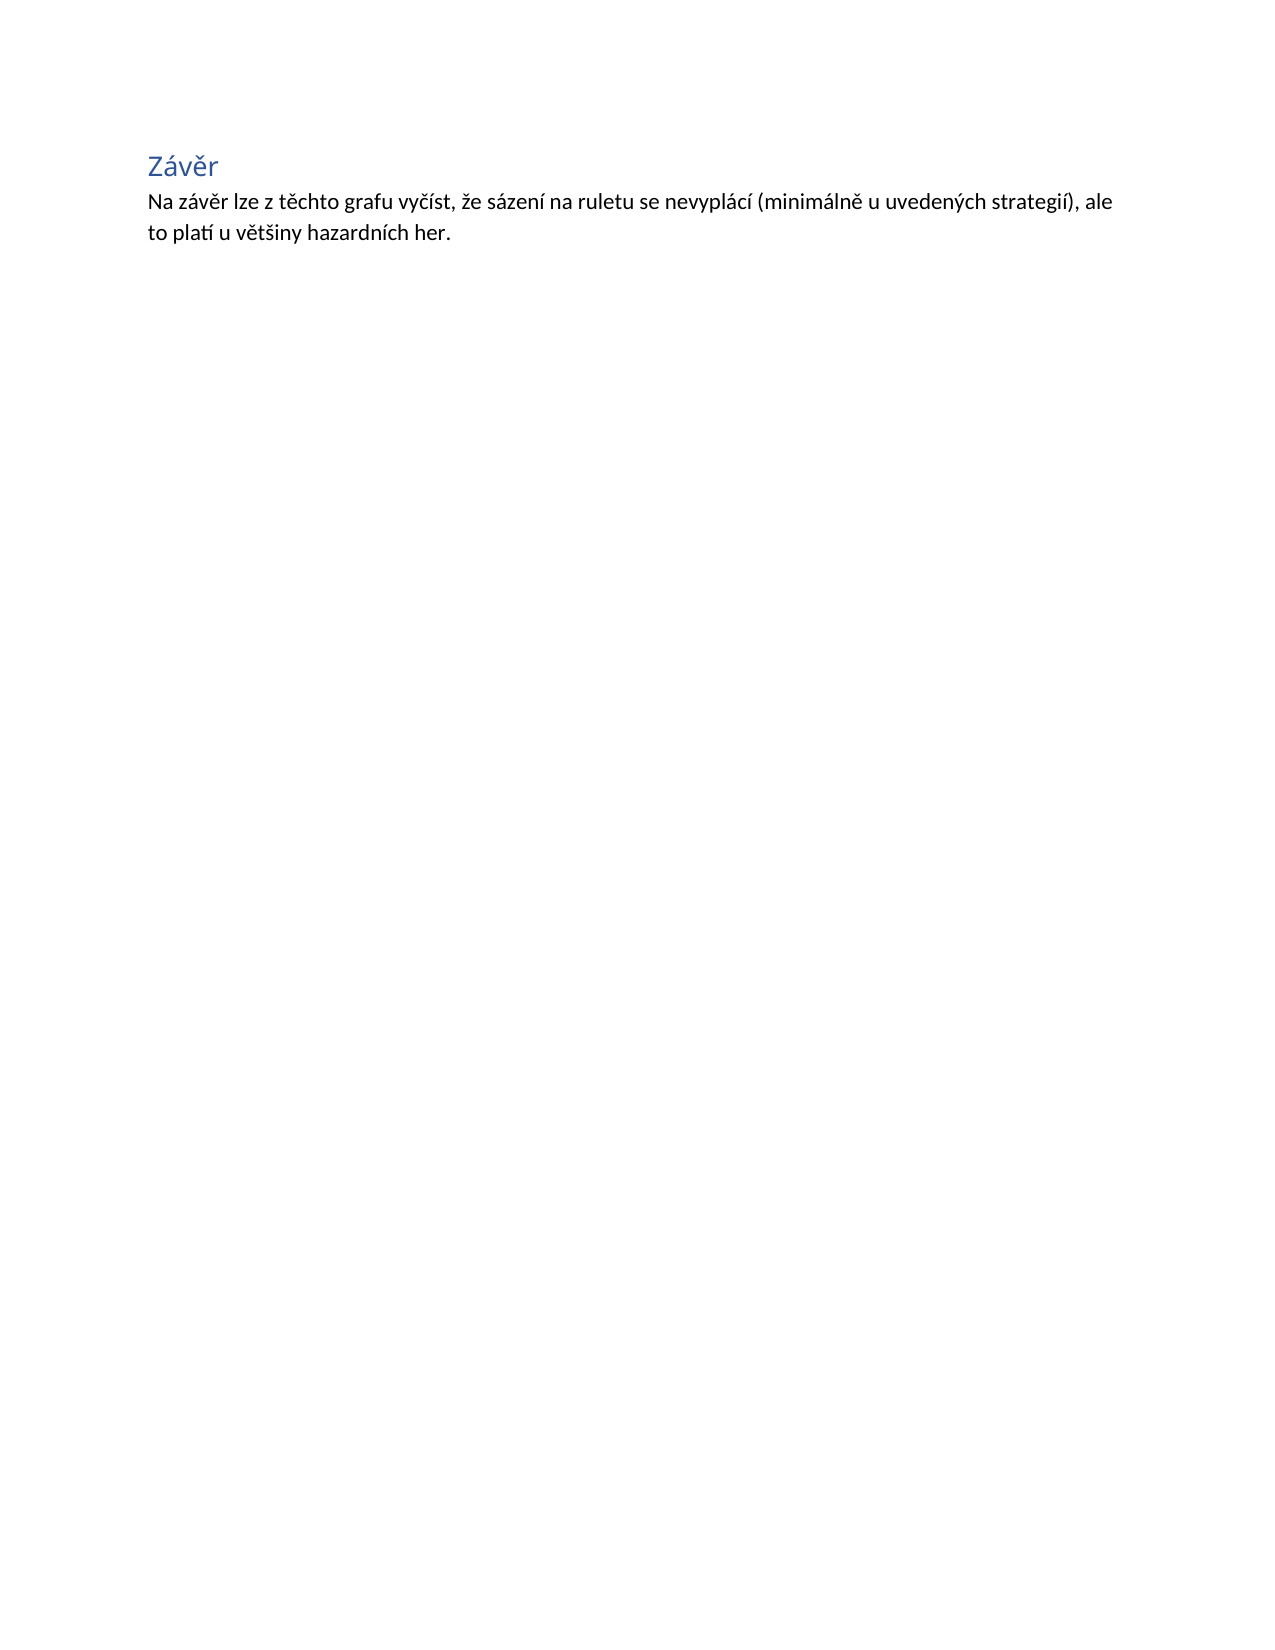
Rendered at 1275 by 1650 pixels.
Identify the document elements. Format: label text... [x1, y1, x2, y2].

subtitle Závěr [148, 148, 1127, 184]
text Na závěr lze z těchto grafu vyčíst, že sázení na ruletu se nevyplácí (minimálně u uvedených strategií), ale to platí u většiny hazardních her. [148, 187, 1127, 246]
